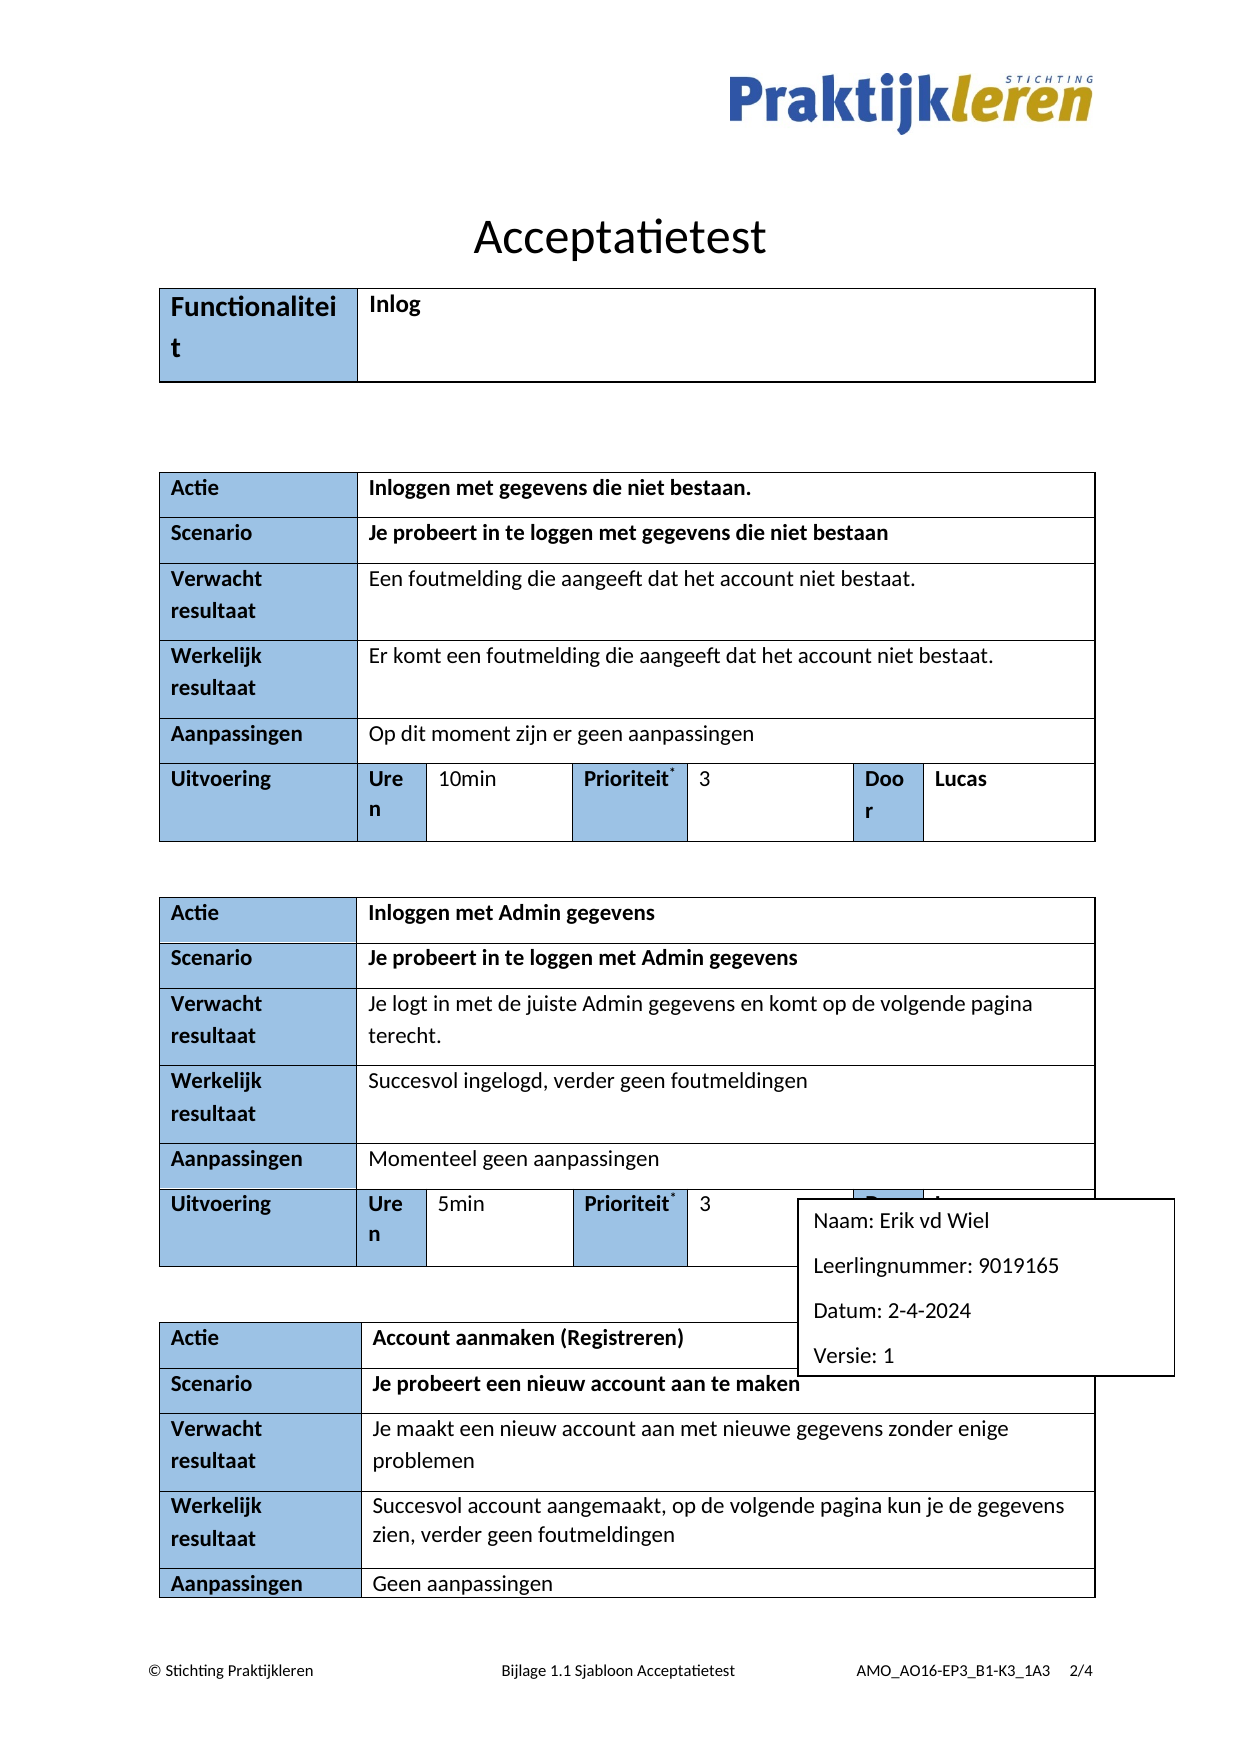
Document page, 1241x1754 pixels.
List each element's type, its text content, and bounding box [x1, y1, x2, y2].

table_cell 3 [688, 764, 853, 841]
table_header Inloggen met gegevens die niet bestaan. [358, 473, 1094, 517]
table_cell Er komt een foutmelding die aangeeft dat het account niet bestaat. [358, 641, 1094, 718]
table_cell Je probeert in te loggen met gegevens die niet bestaan [358, 518, 1094, 563]
table_cell Aanpassingen [160, 1569, 361, 1597]
table_cell Momenteel geen aanpassingen [357, 1144, 1094, 1188]
table_header Functionaliteit [160, 289, 357, 381]
table_header Actie [160, 1323, 361, 1368]
picture [730, 73, 1093, 135]
table_header Actie [160, 473, 357, 517]
table_cell Aanpassingen [160, 719, 357, 763]
table_cell Verwacht resultaat [160, 564, 357, 640]
table_header Inlog [358, 289, 1094, 381]
table_cell 10min [427, 764, 572, 841]
table_cell Prioriteit [573, 764, 687, 841]
table_cell Je maakt een nieuw account aan met nieuwe gegevens zonder enige problemen [362, 1414, 1094, 1491]
table_cell Aanpassingen [160, 1144, 356, 1188]
table_cell Succesvol ingelogd, verder geen foutmeldingen [357, 1066, 1094, 1143]
table_cell Werkelijk resultaat [160, 1066, 356, 1143]
table_header Actie [160, 898, 356, 942]
table_cell Scenario [160, 1369, 361, 1413]
table_cell Succesvol account aangemaakt, op de volgende pagina kun je de gegevens zien, verder geen foutmeldingen [362, 1492, 1094, 1568]
table_cell Scenario [160, 518, 357, 563]
table_cell Een foutmelding die aangeeft dat het account niet bestaat. [358, 564, 1094, 640]
table_header Inloggen met Admin gegevens [357, 898, 1094, 942]
table_cell Op dit moment zijn er geen aanpassingen [358, 719, 1094, 763]
table_cell Verwacht resultaat [160, 1414, 361, 1491]
subtitle Acceptatietest [148, 205, 1093, 266]
table_cell Verwacht resultaat [160, 989, 356, 1065]
table_cell Scenario [160, 944, 356, 988]
table_cell Je probeert een nieuw account aan te maken [362, 1369, 1094, 1413]
table_cell Door [854, 764, 923, 841]
table_cell Werkelijk resultaat [160, 641, 357, 718]
table_cell 3 [688, 1190, 853, 1266]
table_cell Je logt in met de juiste Admin gegevens en komt op de volgende pagina terecht. [357, 989, 1094, 1065]
table_cell Uitvoering [160, 764, 357, 841]
table_cell Uren [357, 1190, 426, 1266]
table_cell Prioriteit* [574, 1190, 687, 1266]
table_cell Werkelijk resultaat [160, 1492, 361, 1568]
table_cell Uren [358, 764, 426, 841]
table_cell Uitvoering [160, 1190, 356, 1266]
table_cell Je probeert in te loggen met Admin gegevens [357, 944, 1094, 988]
table_cell Geen aanpassingen [362, 1569, 1094, 1597]
table_cell 5min [427, 1190, 573, 1266]
table_cell Lucas [924, 764, 1094, 841]
table_header Account aanmaken (Registreren) [362, 1323, 797, 1368]
